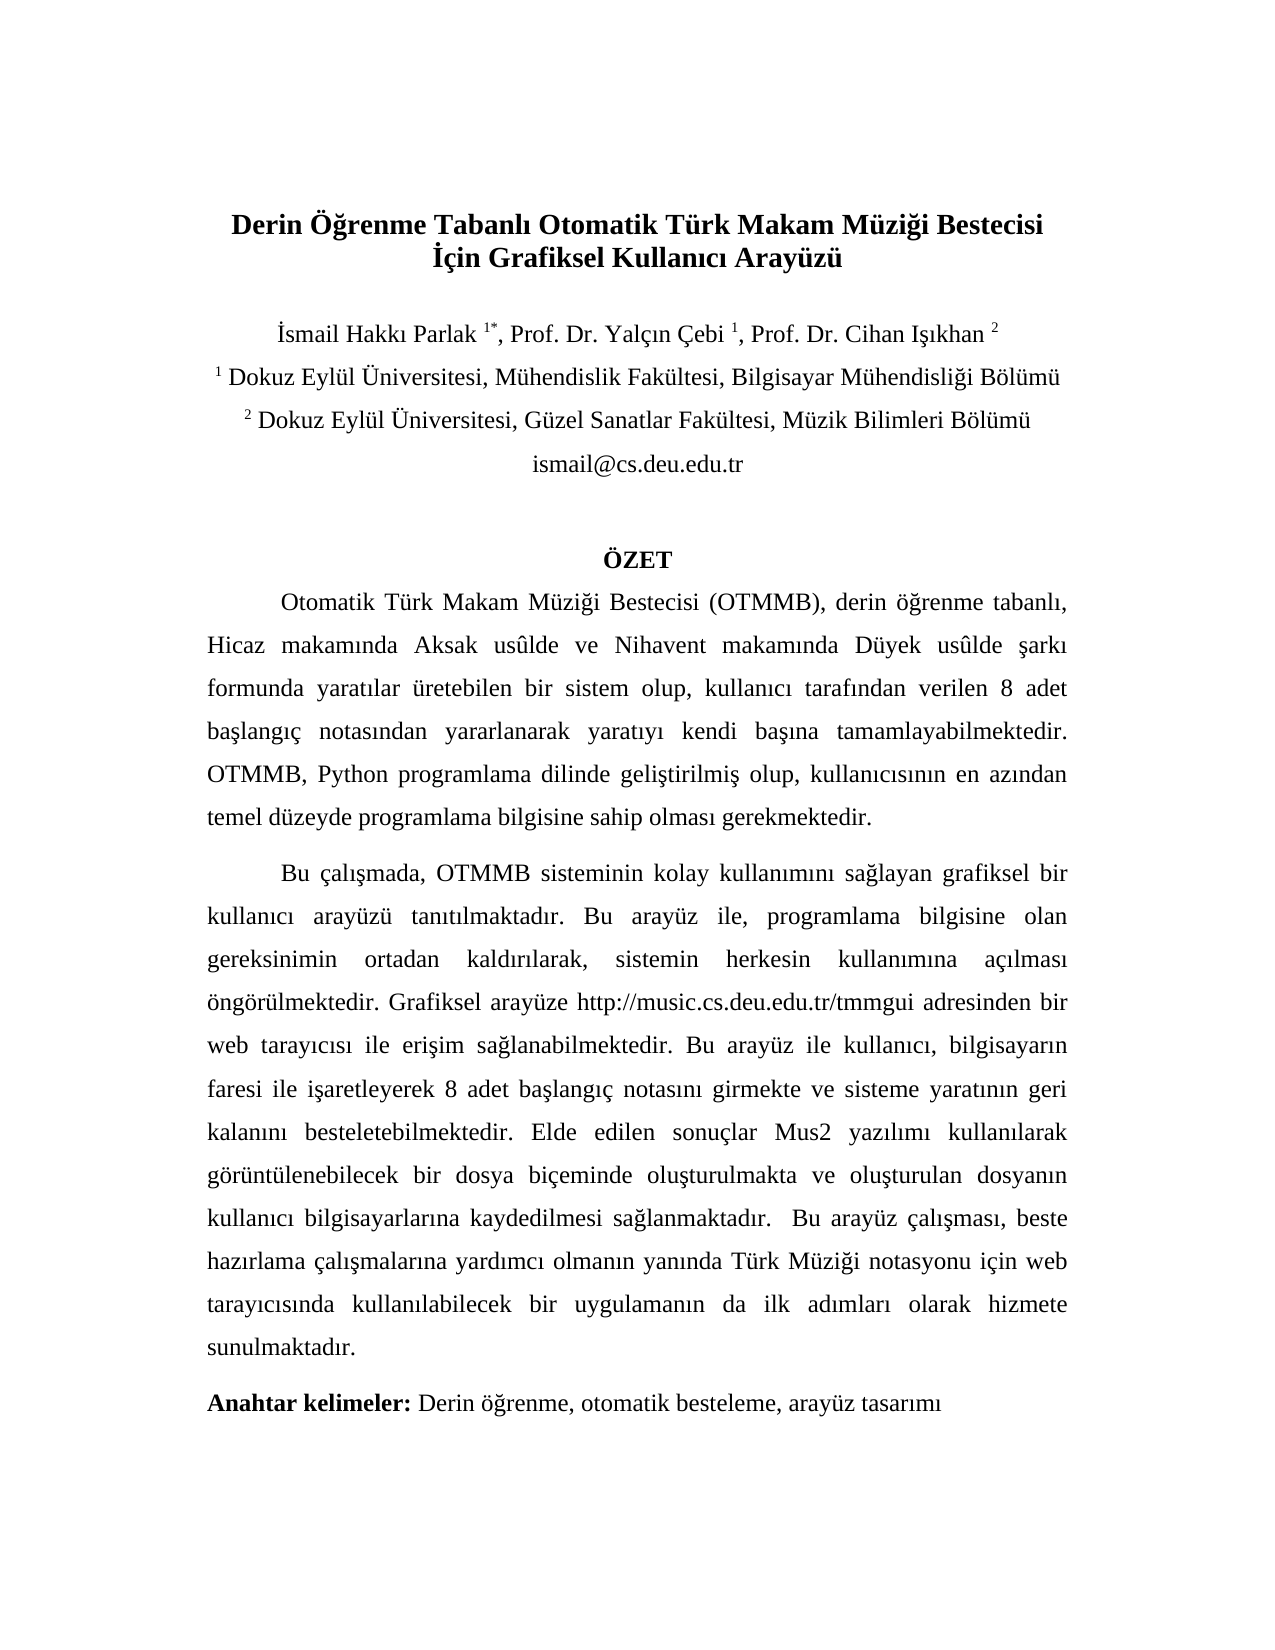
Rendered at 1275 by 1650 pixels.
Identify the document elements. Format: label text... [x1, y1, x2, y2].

text 2 Dokuz Eylül Üniversitesi, Güzel Sanatlar Fakültesi, Müzik Bilimleri Bölümü [207, 406, 1068, 434]
text ismail@cs.deu.edu.tr [207, 449, 1068, 477]
text Bu çalışmada, OTMMB sisteminin kolay kullanımını sağlayan grafiksel bir kullanıcı arayüzü tanıtılmaktadır. Bu arayüz ile, programlama bilgisine olan gereksinimin ortadan kaldırılarak, sistemin herkesin kullanımına açılması öngörülmektedir. Grafiksel arayüze http://music.cs.deu.edu.tr/tmmgui adresinden bir web tarayıcısı ile erişim sağlanabilmektedir. Bu arayüz ile kullanıcı, bilgisayarın faresi ile işaretleyerek 8 adet başlangıç notasını girmekte ve sisteme yaratının geri kalanını besteletebilmektedir. Elde edilen sonuçlar Mus2 yazılımı kullanılarak görüntülenebilecek bir dosya biçeminde oluşturulmakta ve oluşturulan dosyanın kullanıcı bilgisayarlarına kaydedilmesi sağlanmaktadır. Bu arayüz çalışması, beste hazırlama çalışmalarına yardımcı olmanın yanında Türk Müziği notasyonu için web tarayıcısında kullanılabilecek bir uygulamanın da ilk adımları olarak hizmete sunulmaktadır. [207, 858, 1068, 1361]
text Otomatik Türk Makam Müziği Bestecisi (OTMMB), derin öğrenme tabanlı, Hicaz makamında Aksak usûlde ve Nihavent makamında Düyek usûlde şarkı formunda yaratılar üretebilen bir sistem olup, kullanıcı tarafından verilen 8 adet başlangıç notasından yararlanarak yaratıyı kendi başına tamamlayabilmektedir. OTMMB, Python programlama dilinde geliştirilmiş olup, kullanıcısının en azından temel düzeyde programlama bilgisine sahip olması gerekmektedir. [207, 587, 1068, 831]
text 1 Dokuz Eylül Üniversitesi, Mühendislik Fakültesi, Bilgisayar Mühendisliği Bölümü [207, 362, 1068, 391]
text İsmail Hakkı Parlak 1*, Prof. Dr. Yalçın Çebi 1, Prof. Dr. Cihan Işıkhan 2 [207, 319, 1068, 348]
text Derin Öğrenme Tabanlı Otomatik Türk Makam Müziği Bestecisi İçin Grafiksel Kullanıcı Arayüzü [207, 207, 1068, 274]
text Anahtar kelimeler: Derin öğrenme, otomatik besteleme, arayüz tasarımı [207, 1388, 1068, 1417]
text ÖZET [207, 546, 1068, 574]
